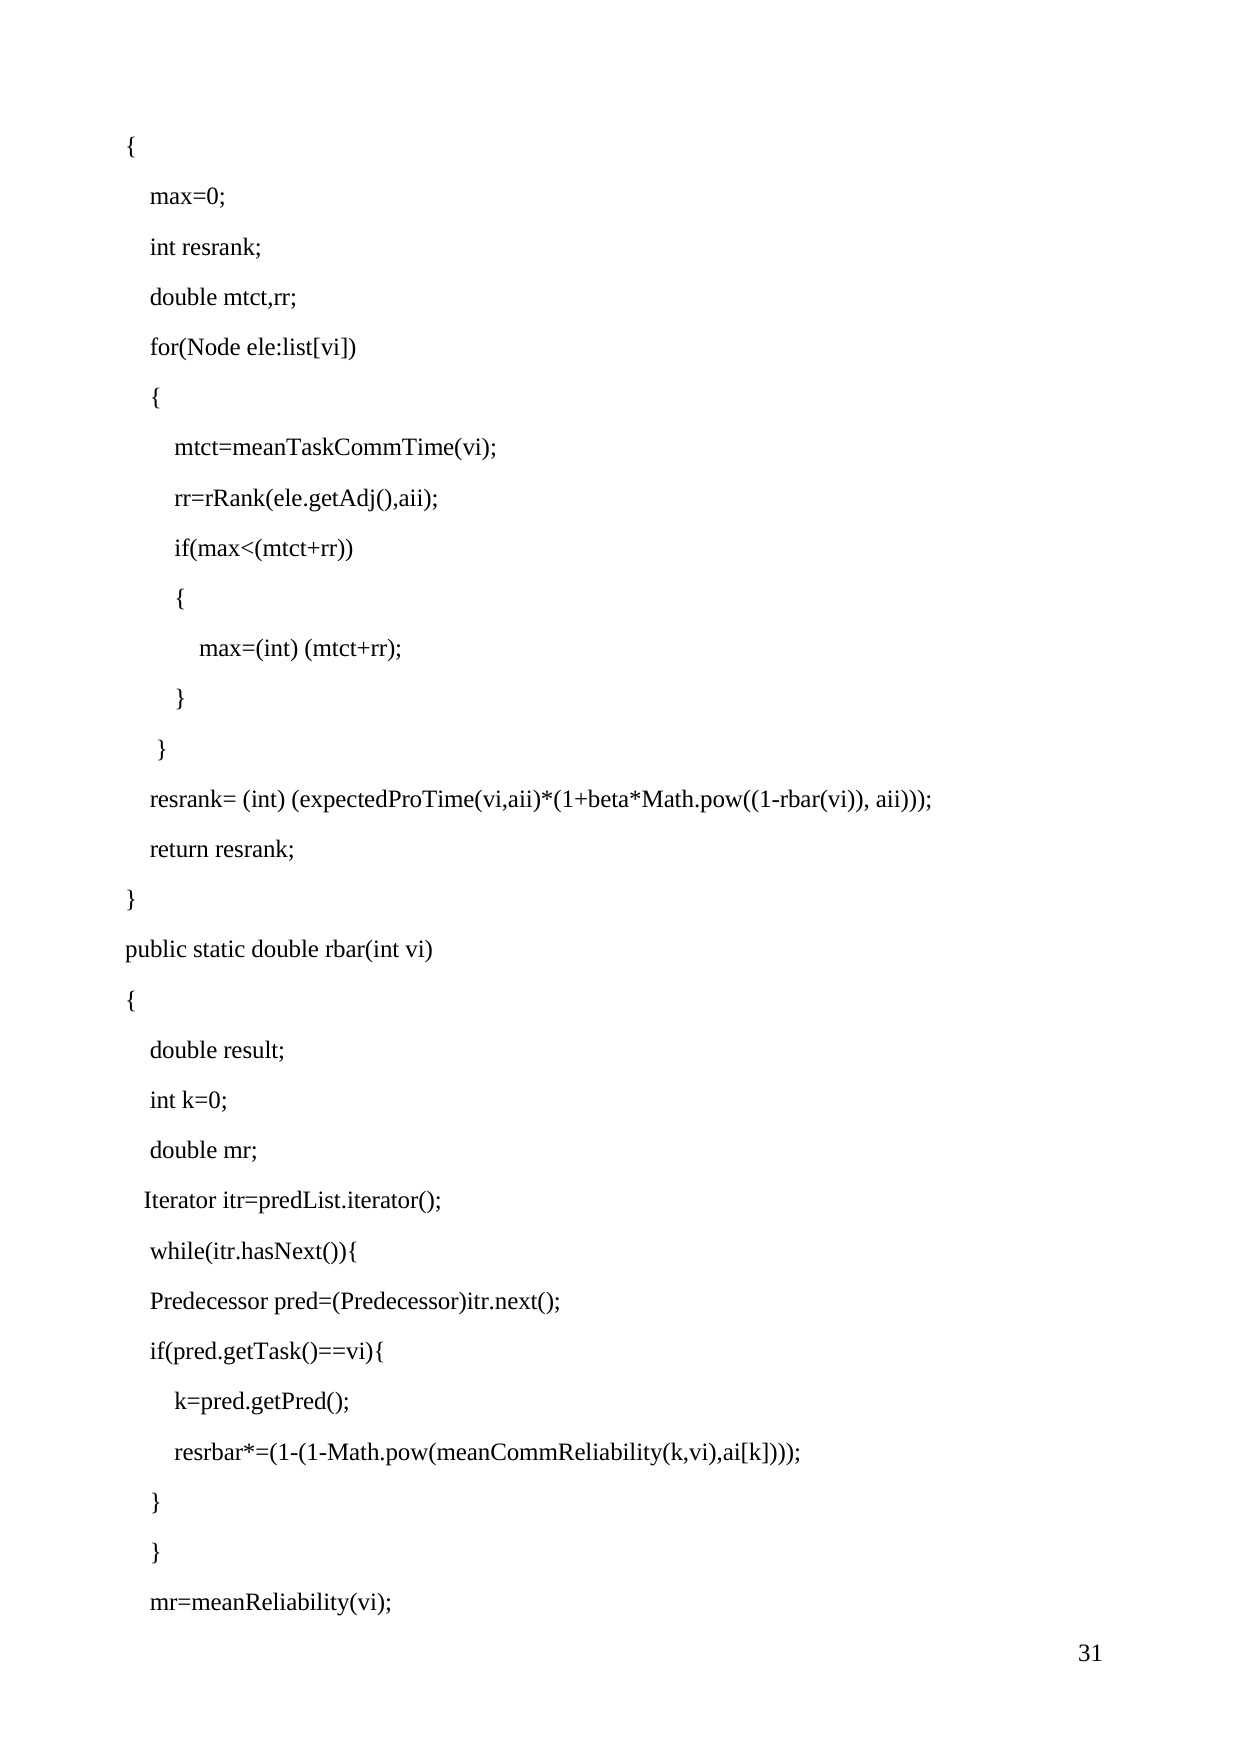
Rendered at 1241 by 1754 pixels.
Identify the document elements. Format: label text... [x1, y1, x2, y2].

text public static double rbar(int vi) [125, 934, 1104, 963]
text { [125, 985, 1104, 1013]
text } [125, 734, 1104, 762]
text max=0; [125, 181, 1104, 210]
text for(Node ele:list[vi]) [125, 332, 1104, 361]
text Predecessor pred=(Predecessor)itr.next(); [125, 1286, 1104, 1315]
text mtct=meanTaskCommTime(vi); [125, 432, 1104, 461]
text return resrank; [125, 834, 1104, 863]
text } [125, 683, 1104, 712]
text max=(int) (mtct+rr); [125, 633, 1104, 662]
text mr=meanReliability(vi); [125, 1587, 1104, 1616]
text int resrank; [125, 232, 1104, 260]
text k=pred.getPred(); [125, 1386, 1104, 1415]
text while(itr.hasNext()){ [125, 1236, 1104, 1264]
text { [125, 131, 1104, 160]
text rr=rRank(ele.getAdj(),aii); [125, 483, 1104, 511]
text resrank= (int) (expectedProTime(vi,aii)*(1+beta*Math.pow((1-rbar(vi)), aii))); [125, 784, 1104, 813]
text if(max<(mtct+rr)) [125, 533, 1104, 562]
text { [125, 583, 1104, 612]
text resrbar*=(1-(1-Math.pow(meanCommReliability(k,vi),ai[k]))); [125, 1437, 1104, 1465]
text double mr; [125, 1135, 1104, 1164]
text if(pred.getTask()==vi){ [125, 1336, 1104, 1365]
text double mtct,rr; [125, 282, 1104, 311]
text } [125, 1537, 1104, 1566]
text int k=0; [125, 1085, 1104, 1114]
text } [125, 884, 1104, 913]
text } [125, 1487, 1104, 1516]
text { [125, 382, 1104, 411]
text double result; [125, 1035, 1104, 1064]
text Iterator itr=predList.iterator(); [125, 1186, 1104, 1214]
